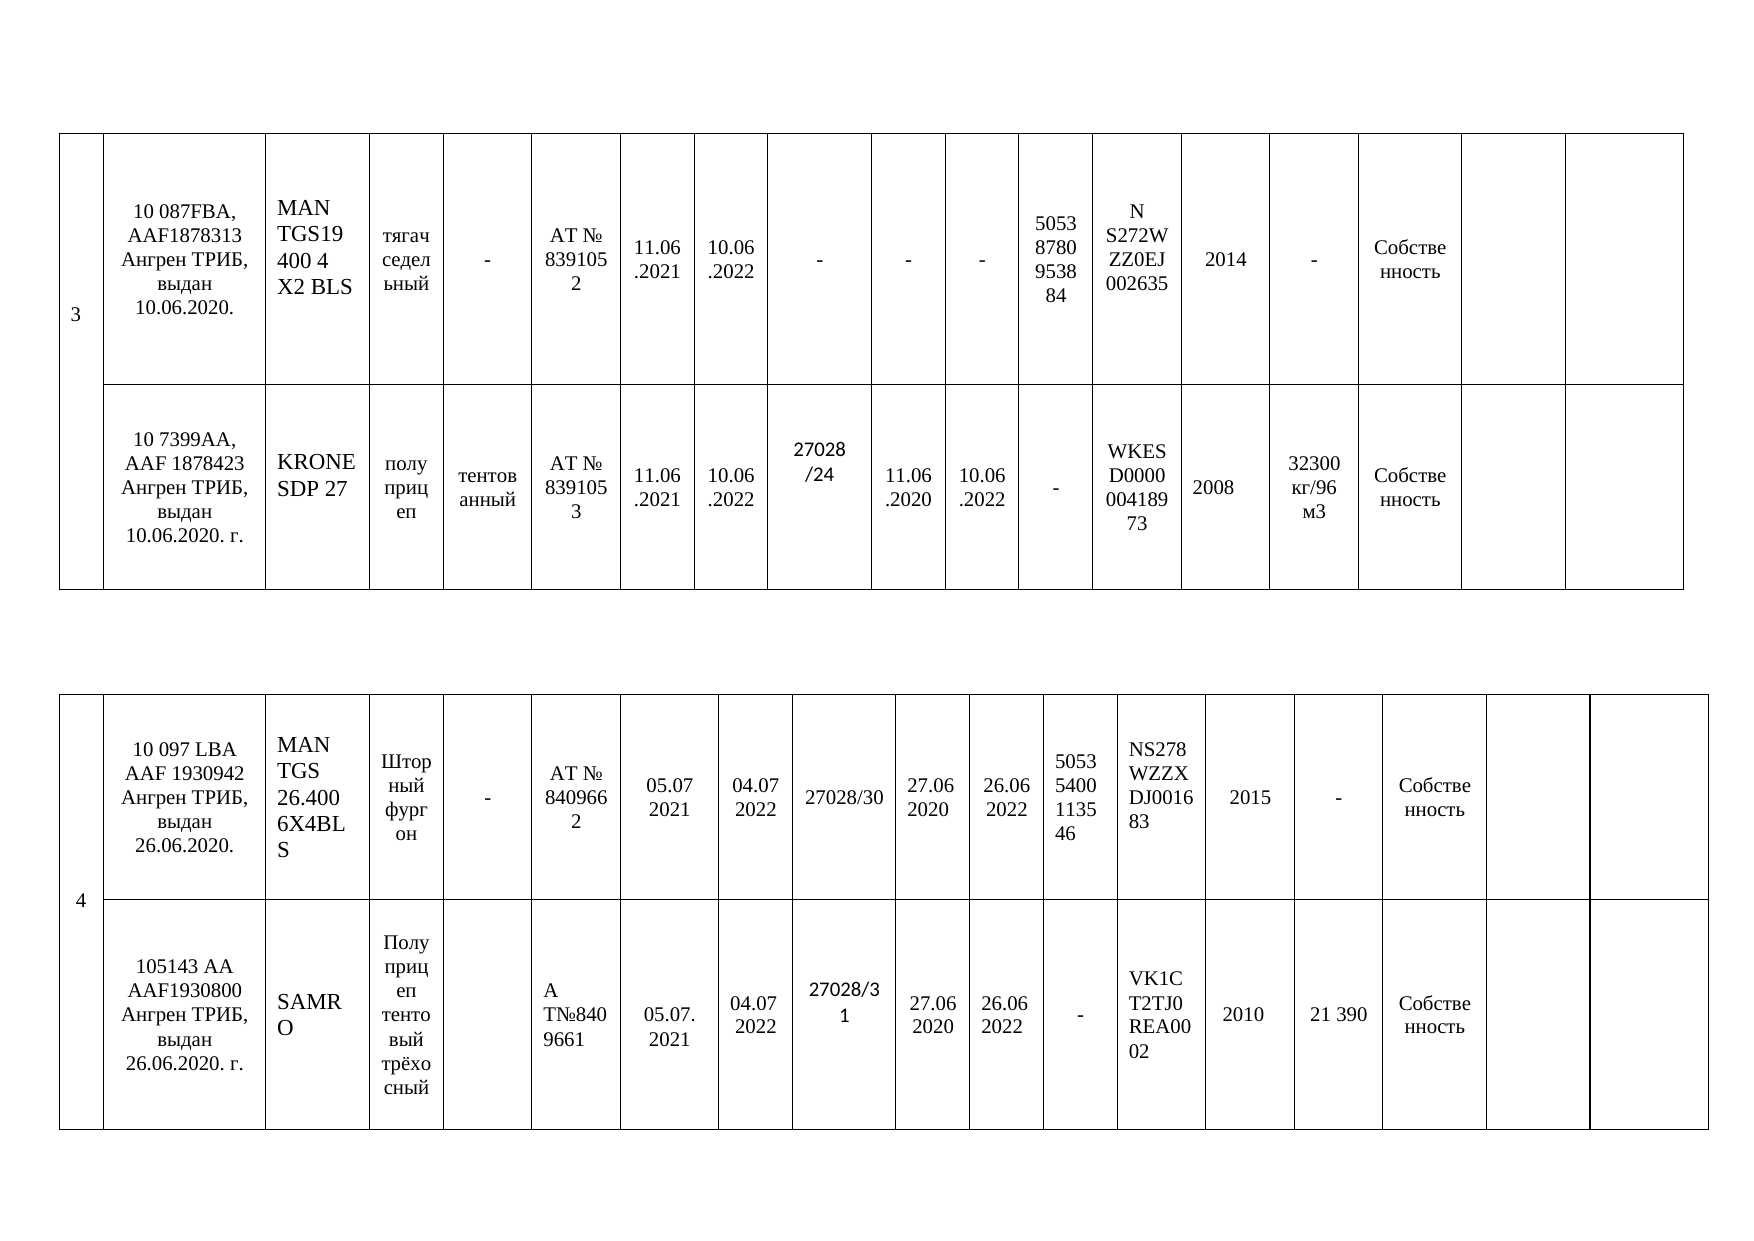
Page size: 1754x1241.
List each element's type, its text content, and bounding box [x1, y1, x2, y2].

table_cell - [444, 134, 531, 384]
table_header 50535400113546 [1044, 695, 1117, 899]
table_cell MAN TGS19 400 4 Х2 BLS [266, 134, 369, 384]
table_cell NS272WZZ0EJ002635 [1093, 134, 1181, 384]
table_cell Собственность [1359, 134, 1461, 384]
table_cell 11.06.2021 [621, 385, 694, 589]
table_header Шторный фургон [370, 695, 443, 899]
table_cell 2008 [1182, 385, 1269, 589]
table_cell 10.06.2022 [946, 385, 1018, 589]
table_cell SAMRO [266, 900, 369, 1129]
table_header 10 097 LBA AAF 1930942 Ангрен ТРИБ, выдан 26.06.2020. [104, 695, 265, 899]
table_cell [1591, 900, 1708, 1129]
table_cell [1566, 134, 1683, 384]
table_cell полуприцеп [370, 385, 443, 589]
table_cell 10.06.2022 [695, 134, 767, 384]
table_header 27.06 2020 [896, 695, 969, 899]
table_header NS278WZZXDJ001683 [1118, 695, 1205, 899]
table_header 26.06 2022 [970, 695, 1043, 899]
table_cell KRONE SDP 27 [266, 385, 369, 589]
table_cell тентованный [444, 385, 531, 589]
table_cell 10 7399AA, ААF 1878423 Ангрен ТРИБ, выдан 10.06.2020. г. [104, 385, 265, 589]
table_header 27028/30 [793, 695, 895, 899]
table_cell 21 390 [1295, 900, 1382, 1129]
table_cell 27.06 2020 [896, 900, 969, 1129]
table_cell 05.07. 2021 [621, 900, 718, 1129]
table_cell - [946, 134, 1018, 384]
table_cell 2010 [1206, 900, 1294, 1129]
table_cell 105143 AA AAF1930800 Ангрен ТРИБ, выдан 26.06.2020. г. [104, 900, 265, 1129]
table_cell 32300 кг/96 м3 [1270, 385, 1358, 589]
table_header MAN TGS 26.400 6X4BLS [266, 695, 369, 899]
table_header 2015 [1206, 695, 1294, 899]
table_cell Полуприцеп тентовый трёхосный [370, 900, 443, 1129]
table_cell VK1CT2TJ0REA0002 [1118, 900, 1205, 1129]
table_cell [60, 384, 103, 589]
table_cell 50538780953884 [1019, 134, 1092, 384]
table_cell тягач седельный [370, 134, 443, 384]
table_cell - [1044, 900, 1117, 1129]
table_cell - [768, 134, 871, 384]
table_cell 10 087FBA, AAF1878313 Ангрен ТРИБ, выдан 10.06.2020. [104, 134, 265, 384]
table_cell 27028 /24 [768, 385, 871, 589]
table_cell - [872, 134, 945, 384]
table_header Собственность [1383, 695, 1486, 899]
table_header [1487, 695, 1589, 899]
table_cell 2014 [1182, 134, 1269, 384]
table_cell 3 [60, 134, 103, 384]
table_cell AT № 8391052 [532, 134, 620, 384]
table_cell [1566, 385, 1683, 589]
table_header 04.07 2022 [719, 695, 792, 899]
table_cell [1487, 900, 1589, 1129]
table_cell WKESD000000418973 [1093, 385, 1181, 589]
table_cell [1462, 385, 1565, 589]
table_cell 11.06.2021 [621, 134, 694, 384]
table_header - [444, 695, 531, 899]
table_cell - [1270, 134, 1358, 384]
table_header 05.07 2021 [621, 695, 718, 899]
table_header [1591, 695, 1708, 899]
table_cell 11.06.2020 [872, 385, 945, 589]
table_cell [444, 900, 531, 1129]
table_cell 27028/31 [793, 900, 895, 1129]
table_cell AT№8409661 [532, 900, 620, 1129]
table_cell [1462, 134, 1565, 384]
table_cell 26.06 2022 [970, 900, 1043, 1129]
table_cell Собственность [1383, 900, 1486, 1129]
table_cell 10.06.2022 [695, 385, 767, 589]
table_header AT № 8409662 [532, 695, 620, 899]
table_cell 04.07 2022 [719, 900, 792, 1129]
table_cell AT № 8391053 [532, 385, 620, 589]
table_cell - [1019, 385, 1092, 589]
table_cell Собственность [1359, 385, 1461, 589]
table_header 4 [60, 695, 103, 1129]
table_header - [1295, 695, 1382, 899]
